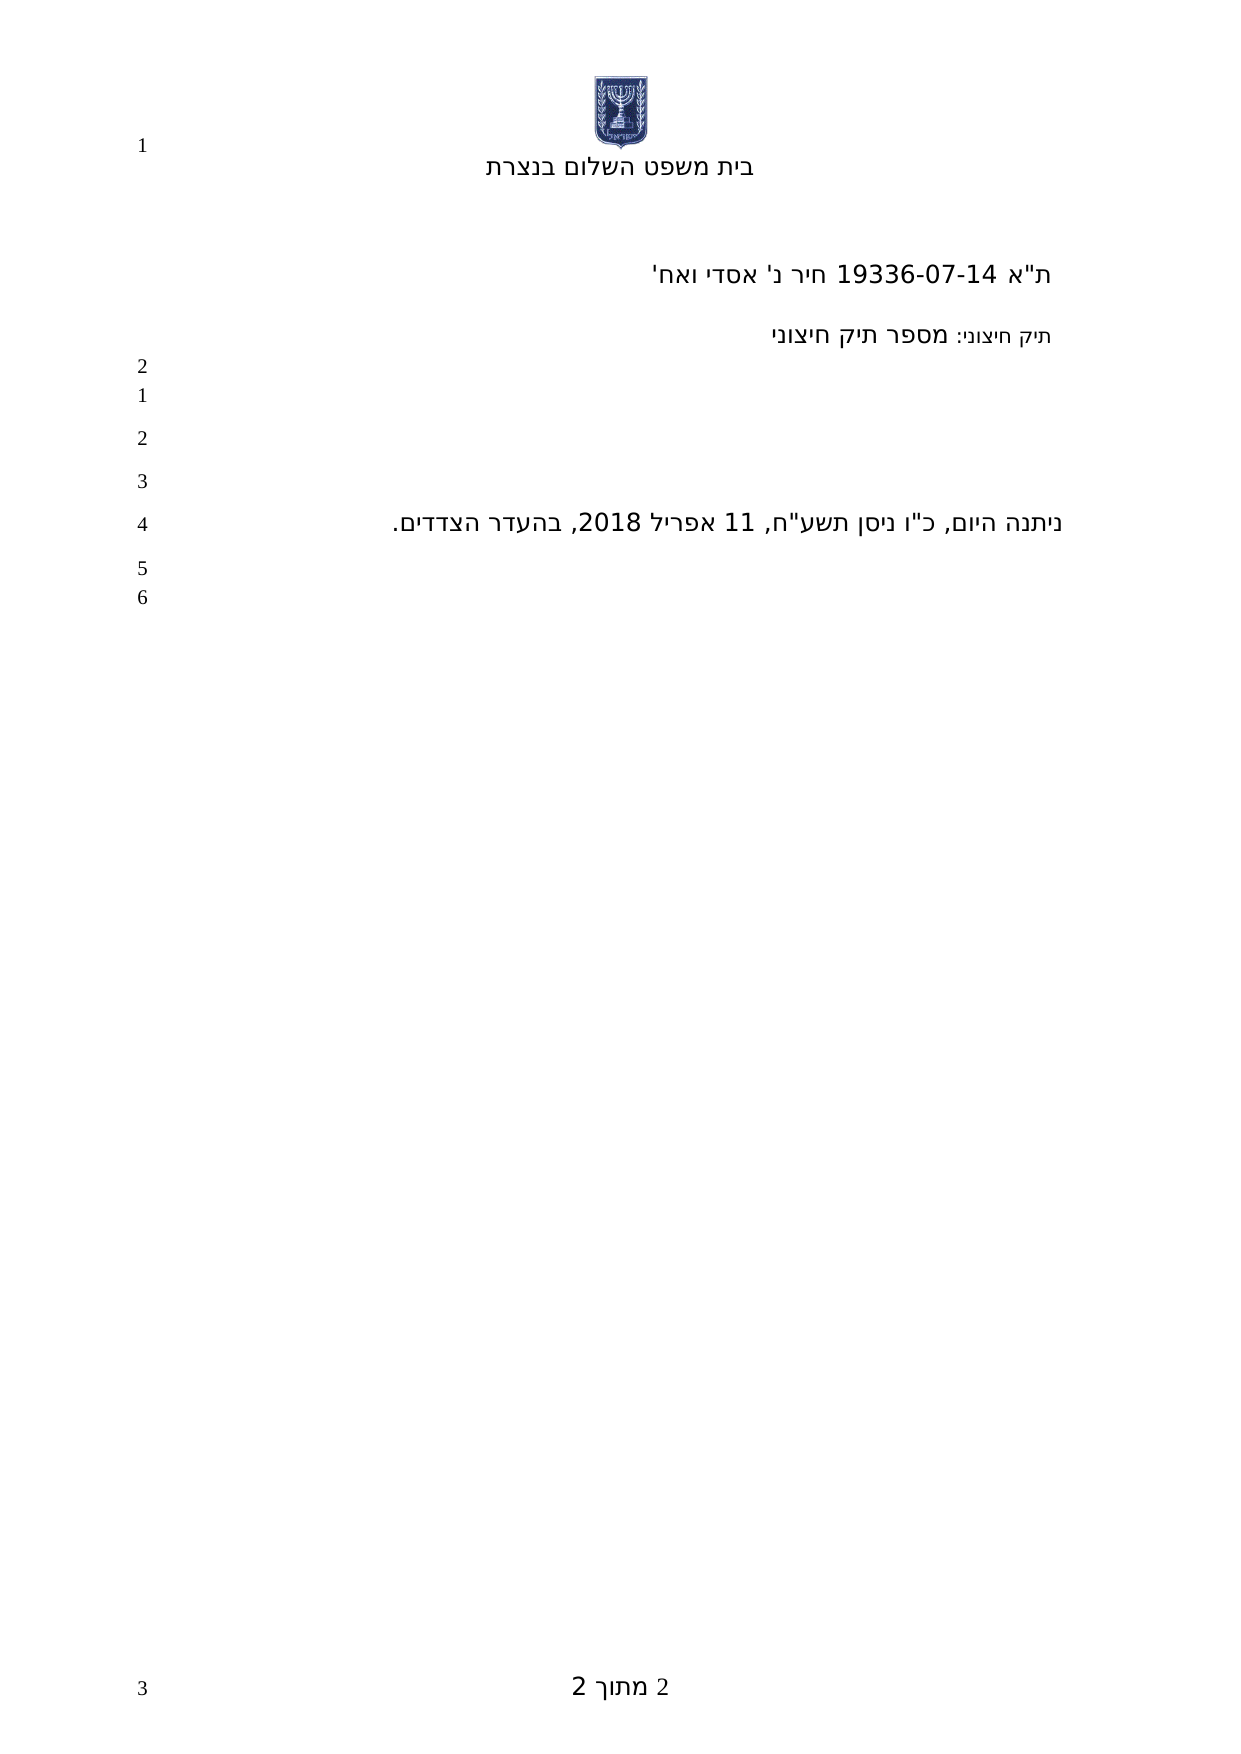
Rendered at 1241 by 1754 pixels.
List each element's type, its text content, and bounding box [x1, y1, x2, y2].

text ניתנה היום, , , בהעדר הצדדים. [177, 508, 1063, 537]
picture [589, 75, 651, 152]
